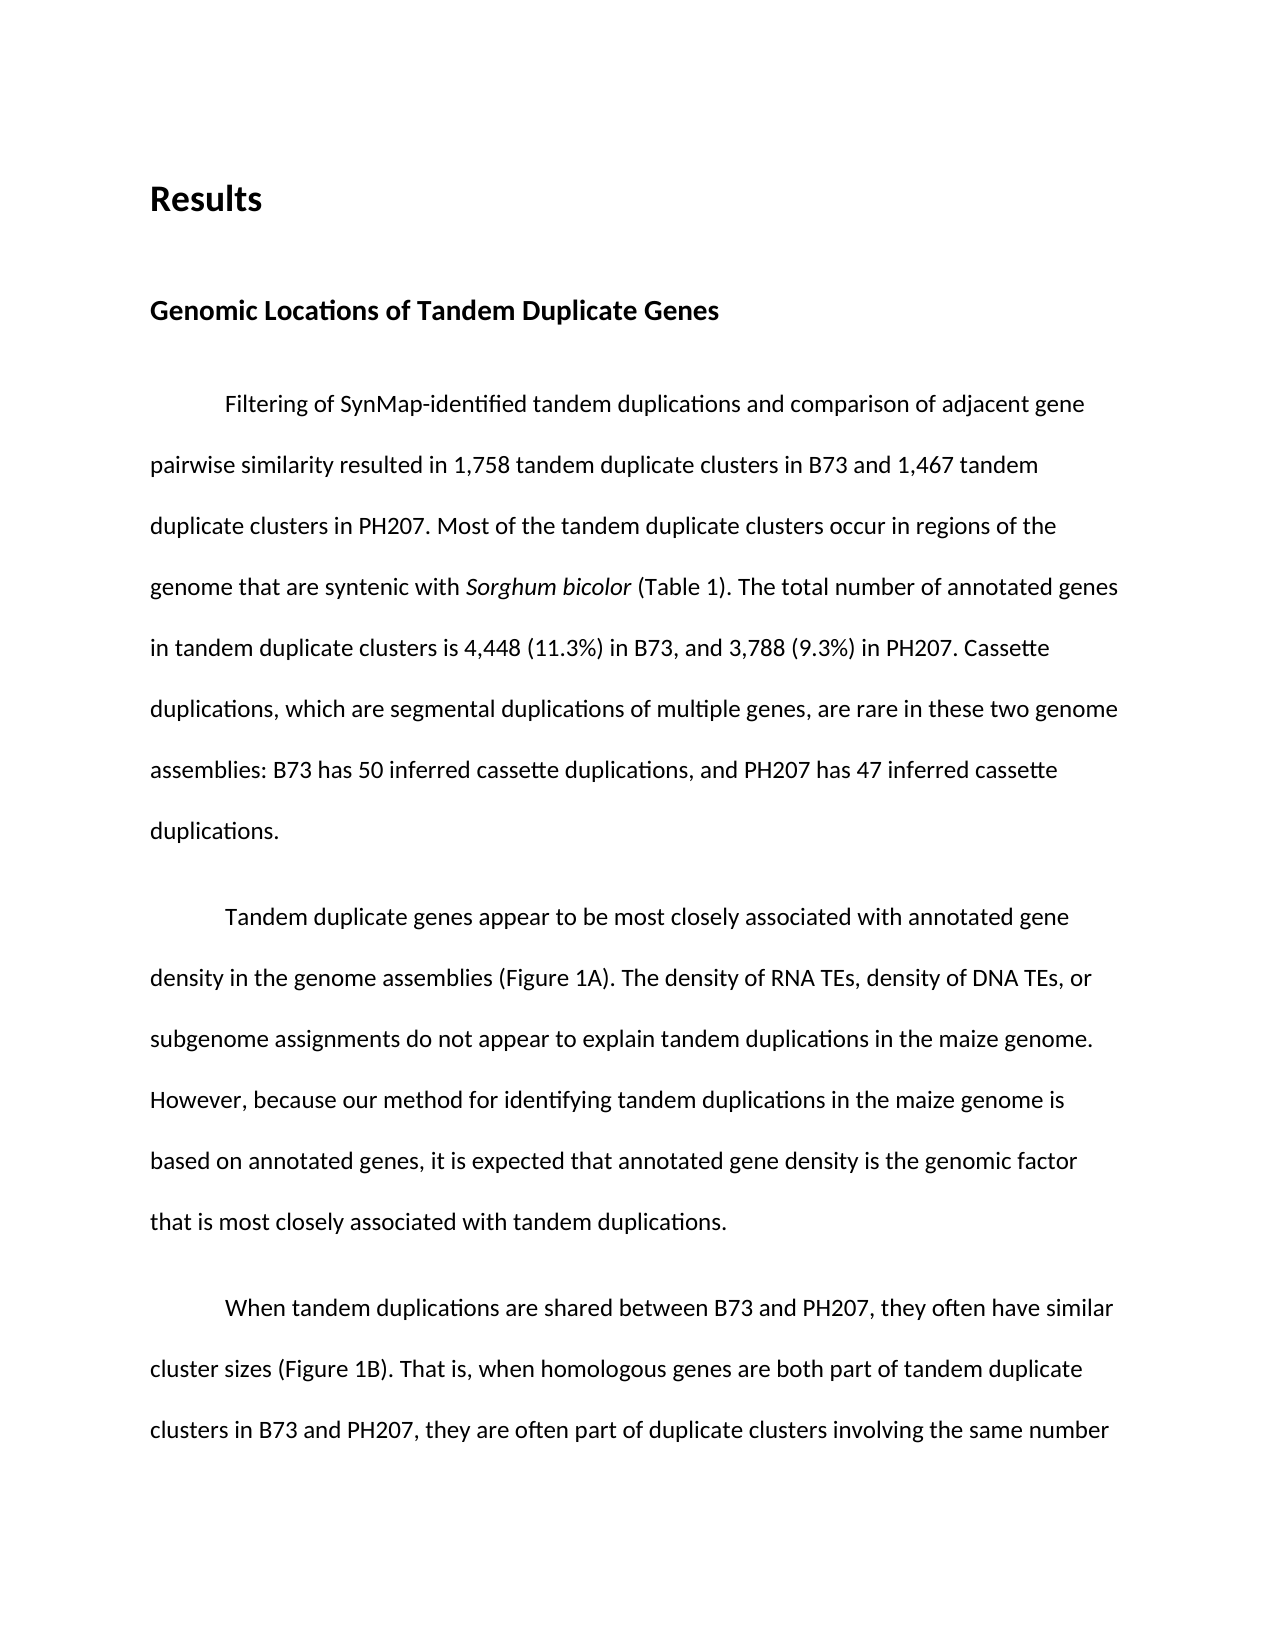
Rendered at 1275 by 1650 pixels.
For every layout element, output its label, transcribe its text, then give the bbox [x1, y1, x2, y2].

text Filtering of SynMap-identified tandem duplications and comparison of adjacent gene pairwise similarity resulted in 1,758 tandem duplicate clusters in B73 and 1,467 tandem duplicate clusters in PH207. Most of the tandem duplicate clusters occur in regions of the genome that are syntenic with Sorghum bicolor (Table 1). The total number of annotated genes in tandem duplicate clusters is 4,448 (11.3%) in B73, and 3,788 (9.3%) in PH207. Cassette duplications, which are segmental duplications of multiple genes, are rare in these two genome assemblies: B73 has 50 inferred cassette duplications, and PH207 has 47 inferred cassette duplications. [150, 388, 1125, 846]
text Tandem duplicate genes appear to be most closely associated with annotated gene density in the genome assemblies (Figure 1A). The density of RNA TEs, density of DNA TEs, or subgenome assignments do not appear to explain tandem duplications in the maize genome. However, because our method for identifying tandem duplications in the maize genome is based on annotated genes, it is expected that annotated gene density is the genomic factor that is most closely associated with tandem duplications. [150, 901, 1125, 1237]
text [150, 1292, 1125, 1445]
subtitle Genomic Locations of Tandem Duplicate Genes [150, 292, 1125, 327]
subtitle Results [150, 175, 1125, 221]
